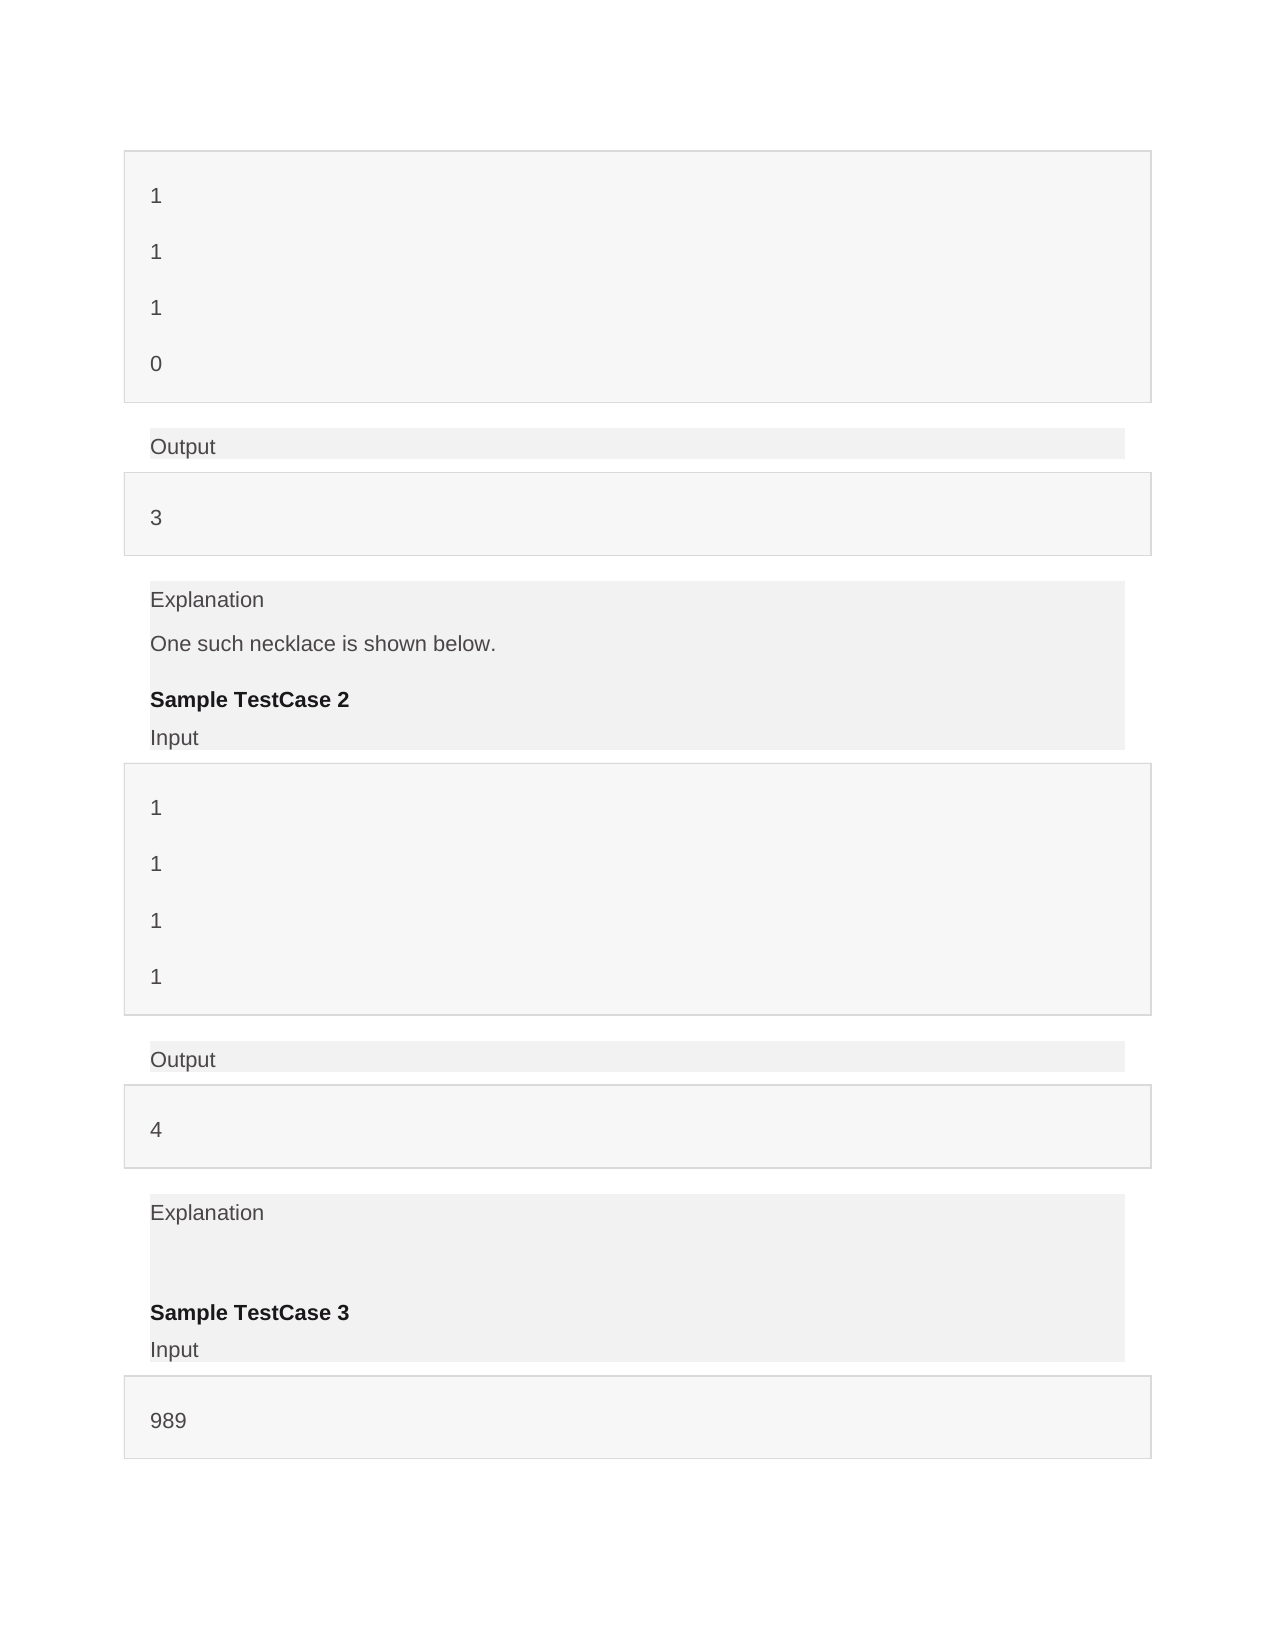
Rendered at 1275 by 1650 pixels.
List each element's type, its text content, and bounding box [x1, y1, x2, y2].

text Sample TestCase 2 [150, 681, 1125, 712]
text 1 [125, 764, 1150, 819]
text Explanation [150, 1194, 1125, 1225]
text 3 [125, 473, 1150, 555]
text 4 [125, 1086, 1150, 1167]
text 1 [125, 206, 1150, 262]
text One such necklace is shown below. [150, 625, 1125, 656]
text Output [150, 428, 1125, 459]
text 989 [125, 1377, 1150, 1458]
text Input [150, 1331, 1125, 1362]
text 0 [125, 319, 1150, 402]
text Input [150, 719, 1125, 750]
text 1 [125, 875, 1150, 931]
text 1 [125, 931, 1150, 1014]
text 1 [125, 819, 1150, 875]
text Output [150, 1041, 1125, 1072]
text Sample TestCase 3 [150, 1294, 1125, 1325]
text 1 [125, 262, 1150, 319]
text 1 [125, 152, 1150, 206]
text Explanation [150, 581, 1125, 612]
